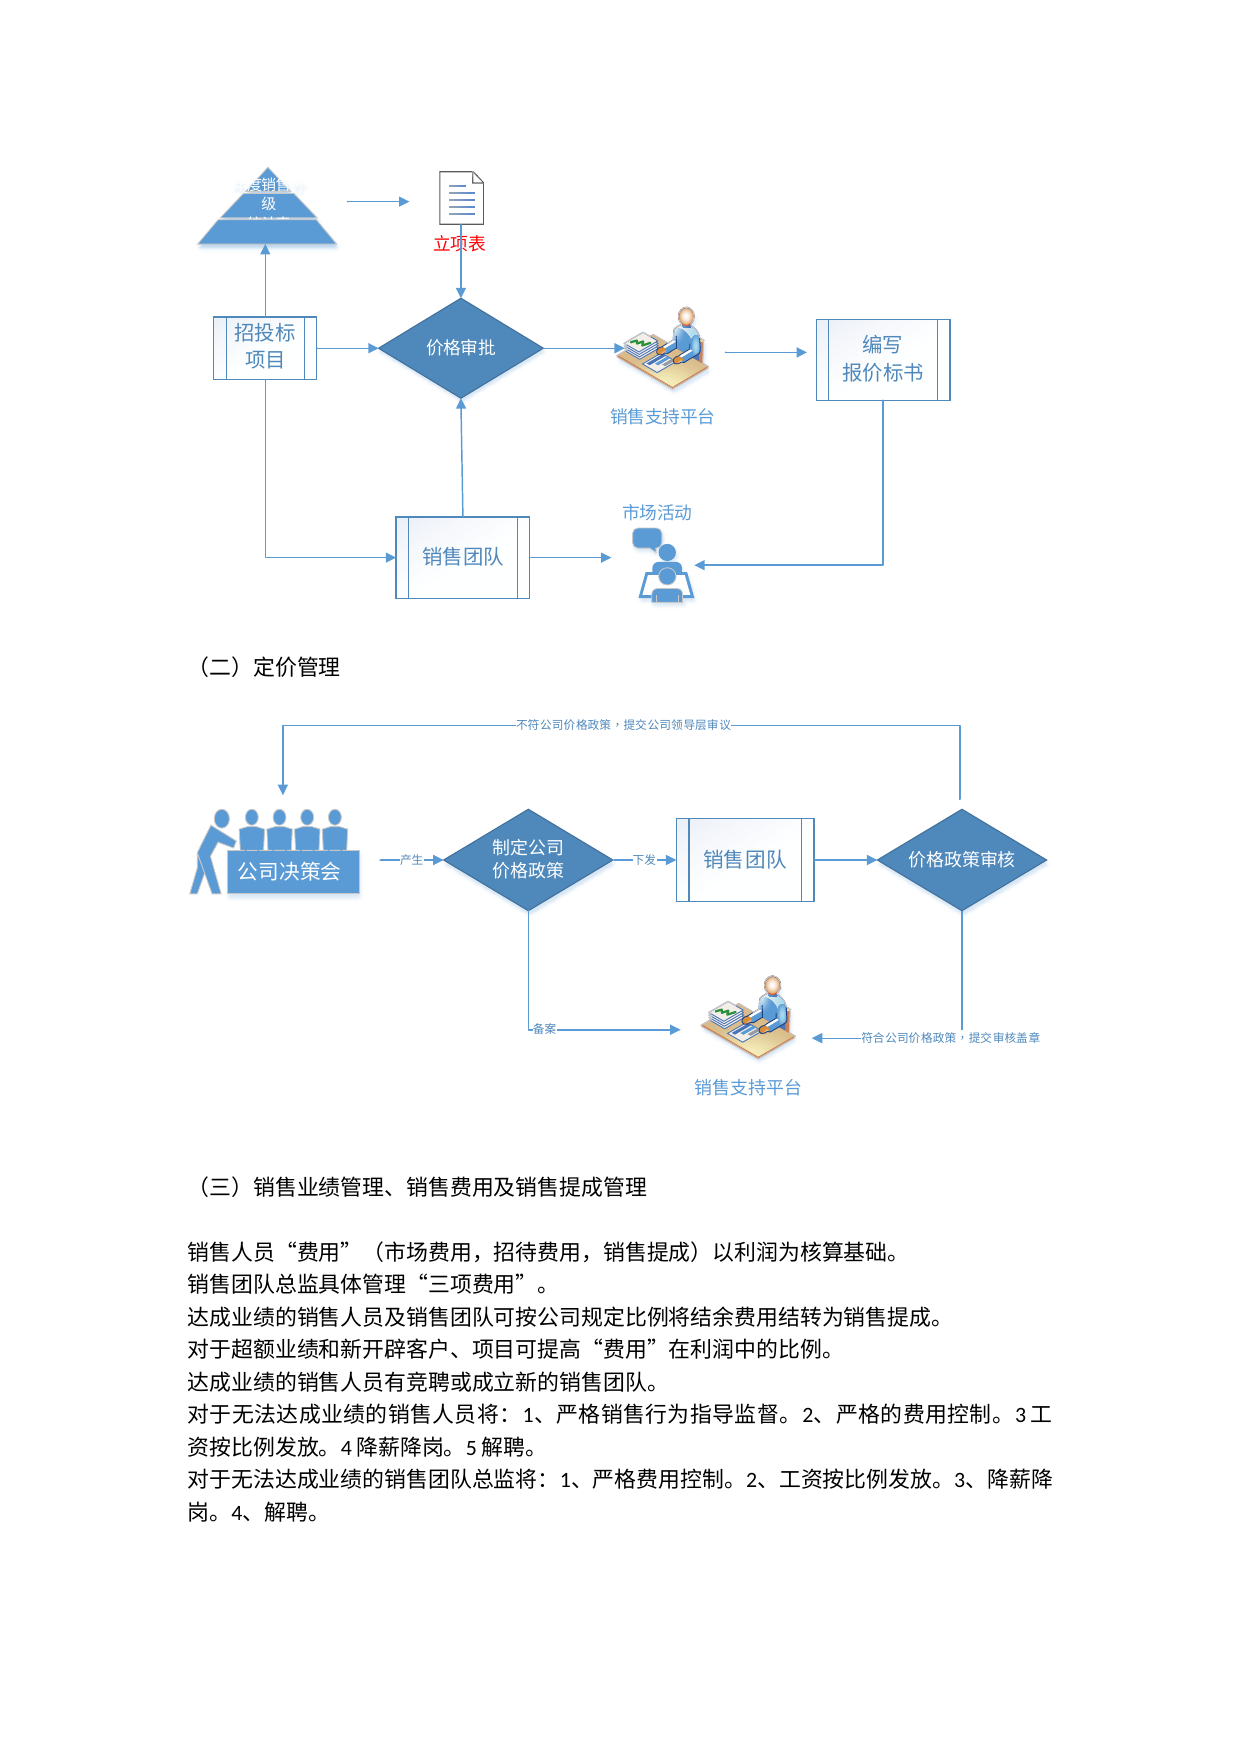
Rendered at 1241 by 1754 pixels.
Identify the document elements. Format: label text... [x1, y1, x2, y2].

text （三）销售业绩管理、销售费用及销售提成管理 [187, 1169, 1053, 1202]
text 达成业绩的销售人员有竞聘或成立新的销售团队。 [187, 1364, 1053, 1397]
text （二）定价管理 [187, 649, 1053, 682]
text 对于无法达成业绩的销售人员将：1、严格销售行为指导监督。2、严格的费用控制。3工资按比例发放。4降薪降岗。5解聘。 [187, 1397, 1053, 1462]
text 销售团队总监具体管理“三项费用”。 [187, 1267, 1053, 1299]
text 销售人员“费用”（市场费用，招待费用，销售提成）以利润为核算基础。 [187, 1234, 1053, 1267]
text 对于无法达成业绩的销售团队总监将：1、严格费用控制。2、工资按比例发放。3、降薪降岗。4、解聘。 [187, 1462, 1053, 1527]
text 达成业绩的销售人员及销售团队可按公司规定比例将结余费用结转为销售提成。 [187, 1299, 1053, 1332]
text 对于超额业绩和新开辟客户、项目可提高“费用”在利润中的比例。 [187, 1332, 1053, 1364]
